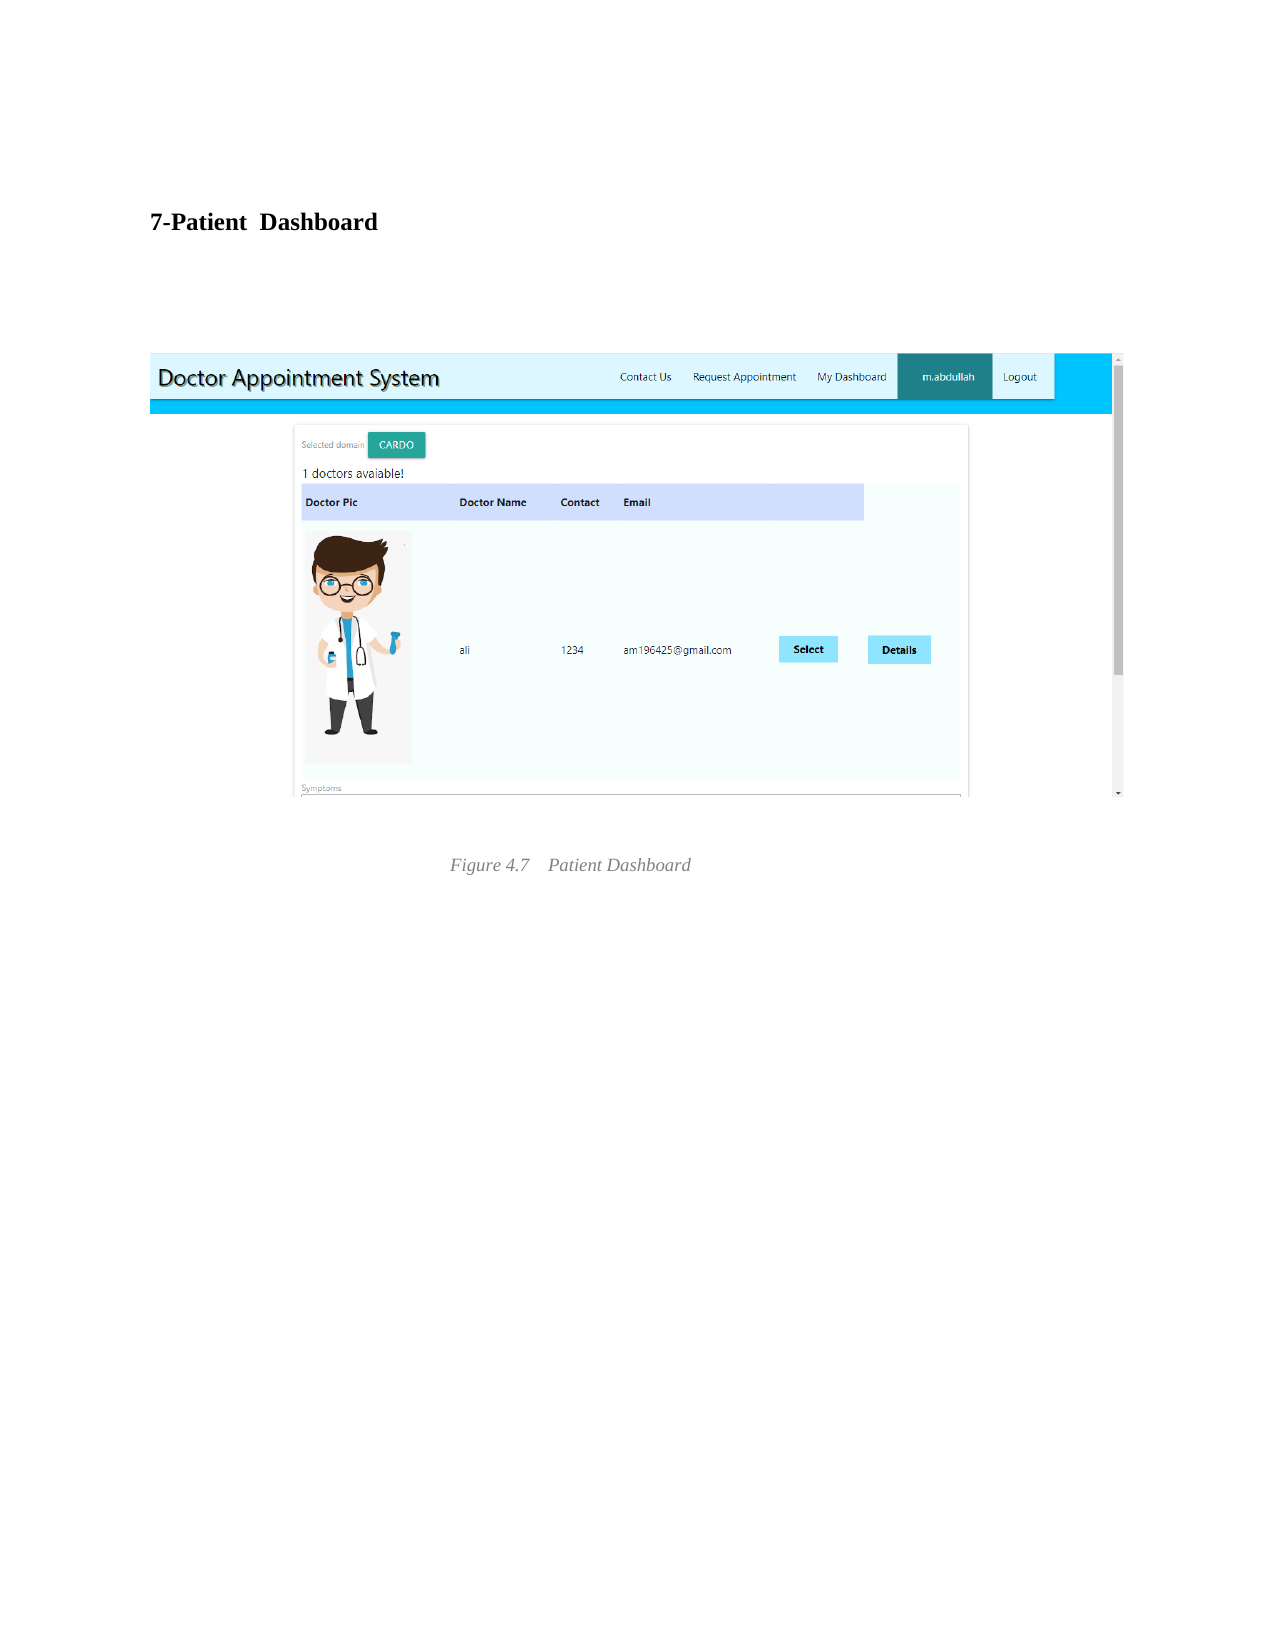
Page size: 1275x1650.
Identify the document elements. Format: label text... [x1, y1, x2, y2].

picture [150, 351, 1124, 797]
text 7-Patient Dashboard [150, 207, 1125, 236]
text Figure 4.7 Patient Dashboard [150, 854, 1125, 876]
